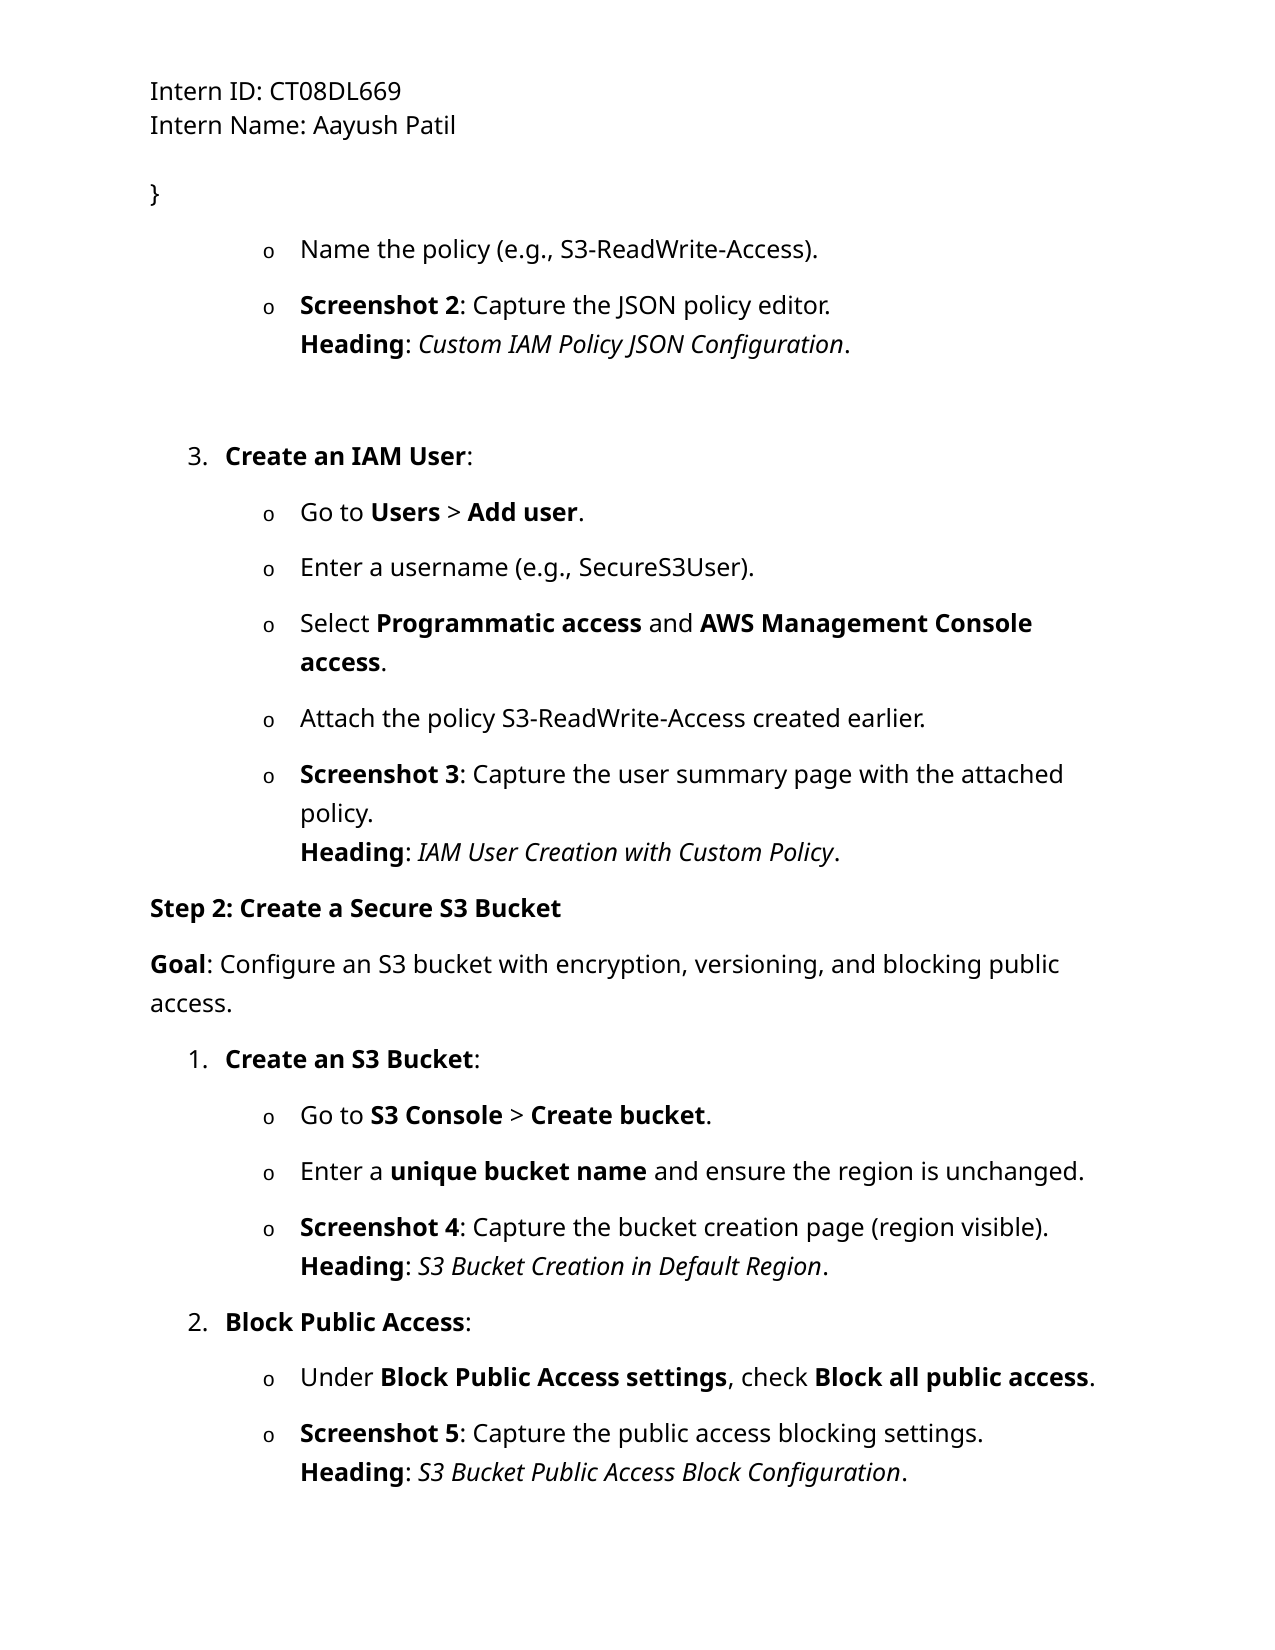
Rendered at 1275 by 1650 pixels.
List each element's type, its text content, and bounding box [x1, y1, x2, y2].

text } [150, 176, 1125, 210]
text Step 2: Create a Secure S3 Bucket [150, 891, 1125, 925]
list Select Programmatic access and AWS Management Console access. [262, 606, 1125, 679]
list Screenshot 5: Capture the public access blocking settings. Heading: S3 Bucket Public Access Block Configuration. [262, 1416, 1125, 1489]
list Screenshot 3: Capture the user summary page with the attached policy. Heading: IAM User Creation with Custom Policy. [262, 757, 1125, 869]
list Attach the policy S3-ReadWrite-Access created earlier. [262, 701, 1125, 735]
list Screenshot 2: Capture the JSON policy editor. Heading: Custom IAM Policy JSON Configuration. [262, 288, 1125, 361]
list Go to S3 Console > Create bucket. [262, 1098, 1125, 1132]
list Screenshot 4: Capture the bucket creation page (region visible). Heading: S3 Bucket Creation in Default Region. [262, 1209, 1125, 1282]
list Enter a unique bucket name and ensure the region is unchanged. [262, 1153, 1125, 1187]
list Block Public Access: [187, 1304, 1125, 1338]
list Name the policy (e.g., S3-ReadWrite-Access). [262, 232, 1125, 266]
list Create an S3 Bucket: [187, 1042, 1125, 1076]
list Under Block Public Access settings, check Block all public access. [262, 1360, 1125, 1394]
list Create an IAM User: [187, 438, 1125, 472]
list Go to Users > Add user. [262, 494, 1125, 528]
text Goal: Configure an S3 bucket with encryption, versioning, and blocking public access. [150, 947, 1125, 1020]
list Enter a username (e.g., SecureS3User). [262, 550, 1125, 584]
